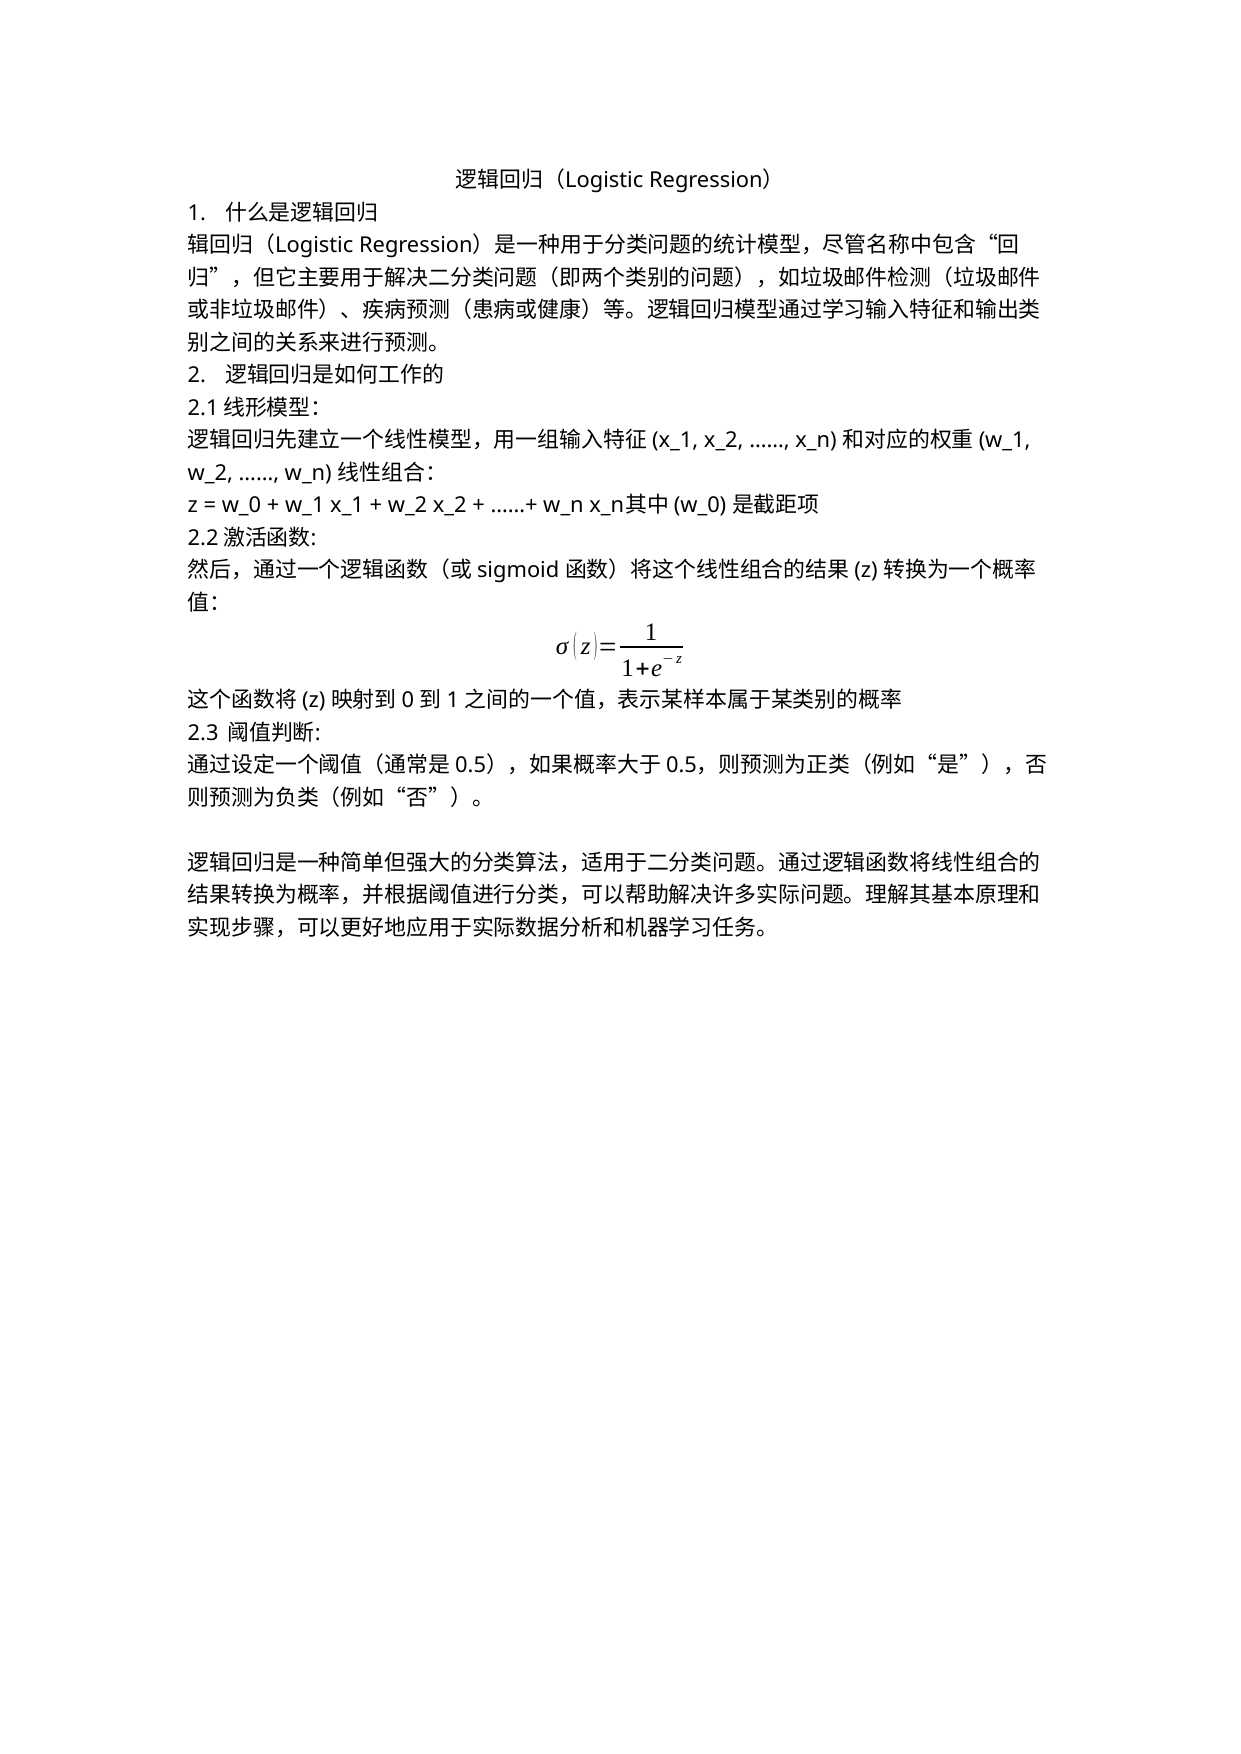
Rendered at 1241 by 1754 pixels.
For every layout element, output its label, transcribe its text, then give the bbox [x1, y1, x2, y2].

list 什么是逻辑回归 [187, 194, 1053, 227]
text 2.1线形模型： [187, 389, 1053, 422]
text 辑回归（Logistic Regression）是一种用于分类问题的统计模型，尽管名称中包含“回归”，但它主要用于解决二分类问题（即两个类别的问题），如垃圾邮件检测（垃圾邮件或非垃圾邮件）、疾病预测（患病或健康）等。逻辑回归模型通过学习输入特征和输出类别之间的关系来进行预测。 [187, 227, 1053, 357]
text 逻辑回归先建立一个线性模型，用一组输入特征 (x_1, x_2, ……, x_n) 和对应的权重 (w_1, w_2, ……, w_n) 线性组合： [187, 422, 1053, 487]
text 2.2激活函数: [187, 519, 1053, 552]
text 通过设定一个阈值（通常是 0.5），如果概率大于 0.5，则预测为正类（例如“是”），否则预测为负类（例如“否”）。 [187, 747, 1053, 812]
list 逻辑回归是如何工作的 [187, 357, 1053, 389]
text 逻辑回归（Logistic Regression） [187, 162, 1053, 194]
text 这个函数将 (z) 映射到 0 到 1 之间的一个值，表示某样本属于某类别的概率 [187, 682, 1053, 714]
text 然后，通过一个逻辑函数（或 sigmoid 函数）将这个线性组合的结果 (z) 转换为一个概率值： [187, 552, 1053, 617]
list 阈值判断: [187, 714, 1053, 747]
text 逻辑回归是一种简单但强大的分类算法，适用于二分类问题。通过逻辑函数将线性组合的结果转换为概率，并根据阈值进行分类，可以帮助解决许多实际问题。理解其基本原理和实现步骤，可以更好地应用于实际数据分析和机器学习任务。 [187, 844, 1053, 942]
text z = w_0 + w_1 x_1 + w_2 x_2 + ……+ w_n x_n 其中 (w_0) 是截距项 [187, 487, 1053, 519]
